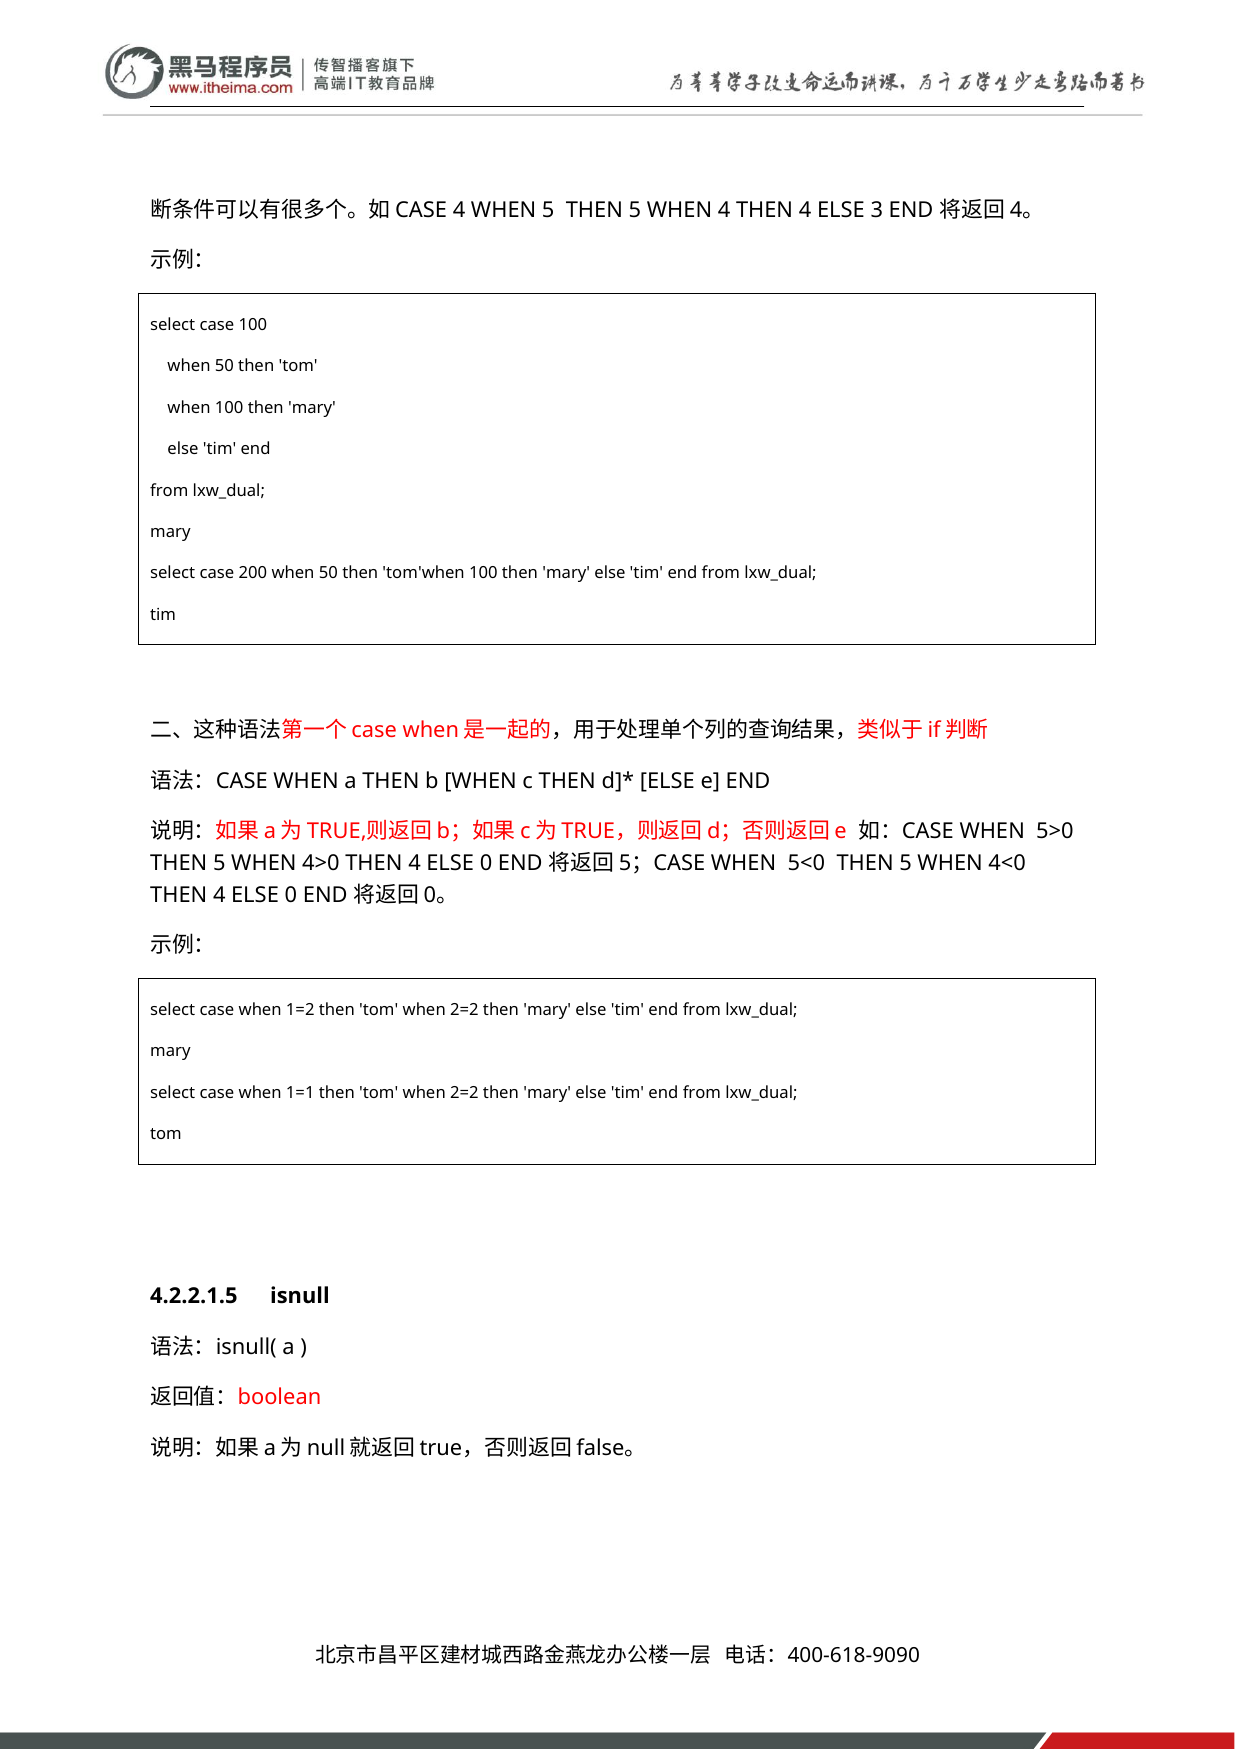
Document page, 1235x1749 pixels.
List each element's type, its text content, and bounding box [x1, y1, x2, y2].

list 示例： [150, 927, 1084, 959]
subtitle isnull [150, 1280, 1084, 1310]
list 这种语法第一个case when是一起的，用于处理单个列的查询结果，类似于if判断 [150, 712, 1084, 744]
list 语法：isnull( a ) [150, 1329, 1084, 1361]
list 说明：如果a为null就返回true，否则返回false。 [150, 1430, 1084, 1462]
list 说明：如果a为TRUE,则返回b；如果c为TRUE，则返回d；否则返回e 如：CASE WHEN 5>0 THEN 5 WHEN 4>0 THEN 4 ELSE 0 END 将返回5；CASE WHEN 5<0 THEN 5 WHEN 4<0 THEN 4 ELSE 0 END 将返回0。 [150, 813, 1084, 909]
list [150, 192, 1084, 223]
table_header select case 100 when 50 then 'tom' when 100 then 'mary' else 'tim' end from lxw_dual; mary select case 200 when 50 then 'tom'when 100 then 'mary' else 'tim' end from lxw_dual; tim [139, 294, 1095, 644]
list 返回值：boolean [150, 1379, 1084, 1411]
list 语法：CASE WHEN a THEN b [WHEN c THEN d]* [ELSE e] END [150, 763, 1084, 794]
picture [0, 1673, 1235, 1749]
table_header select case when 1=2 then 'tom' when 2=2 then 'mary' else 'tim' end from lxw_dual; mary select case when 1=1 then 'tom' when 2=2 then 'mary' else 'tim' end from lxw_dual; tom [139, 979, 1095, 1163]
list 示例： [150, 242, 1084, 274]
picture [0, 0, 1235, 123]
